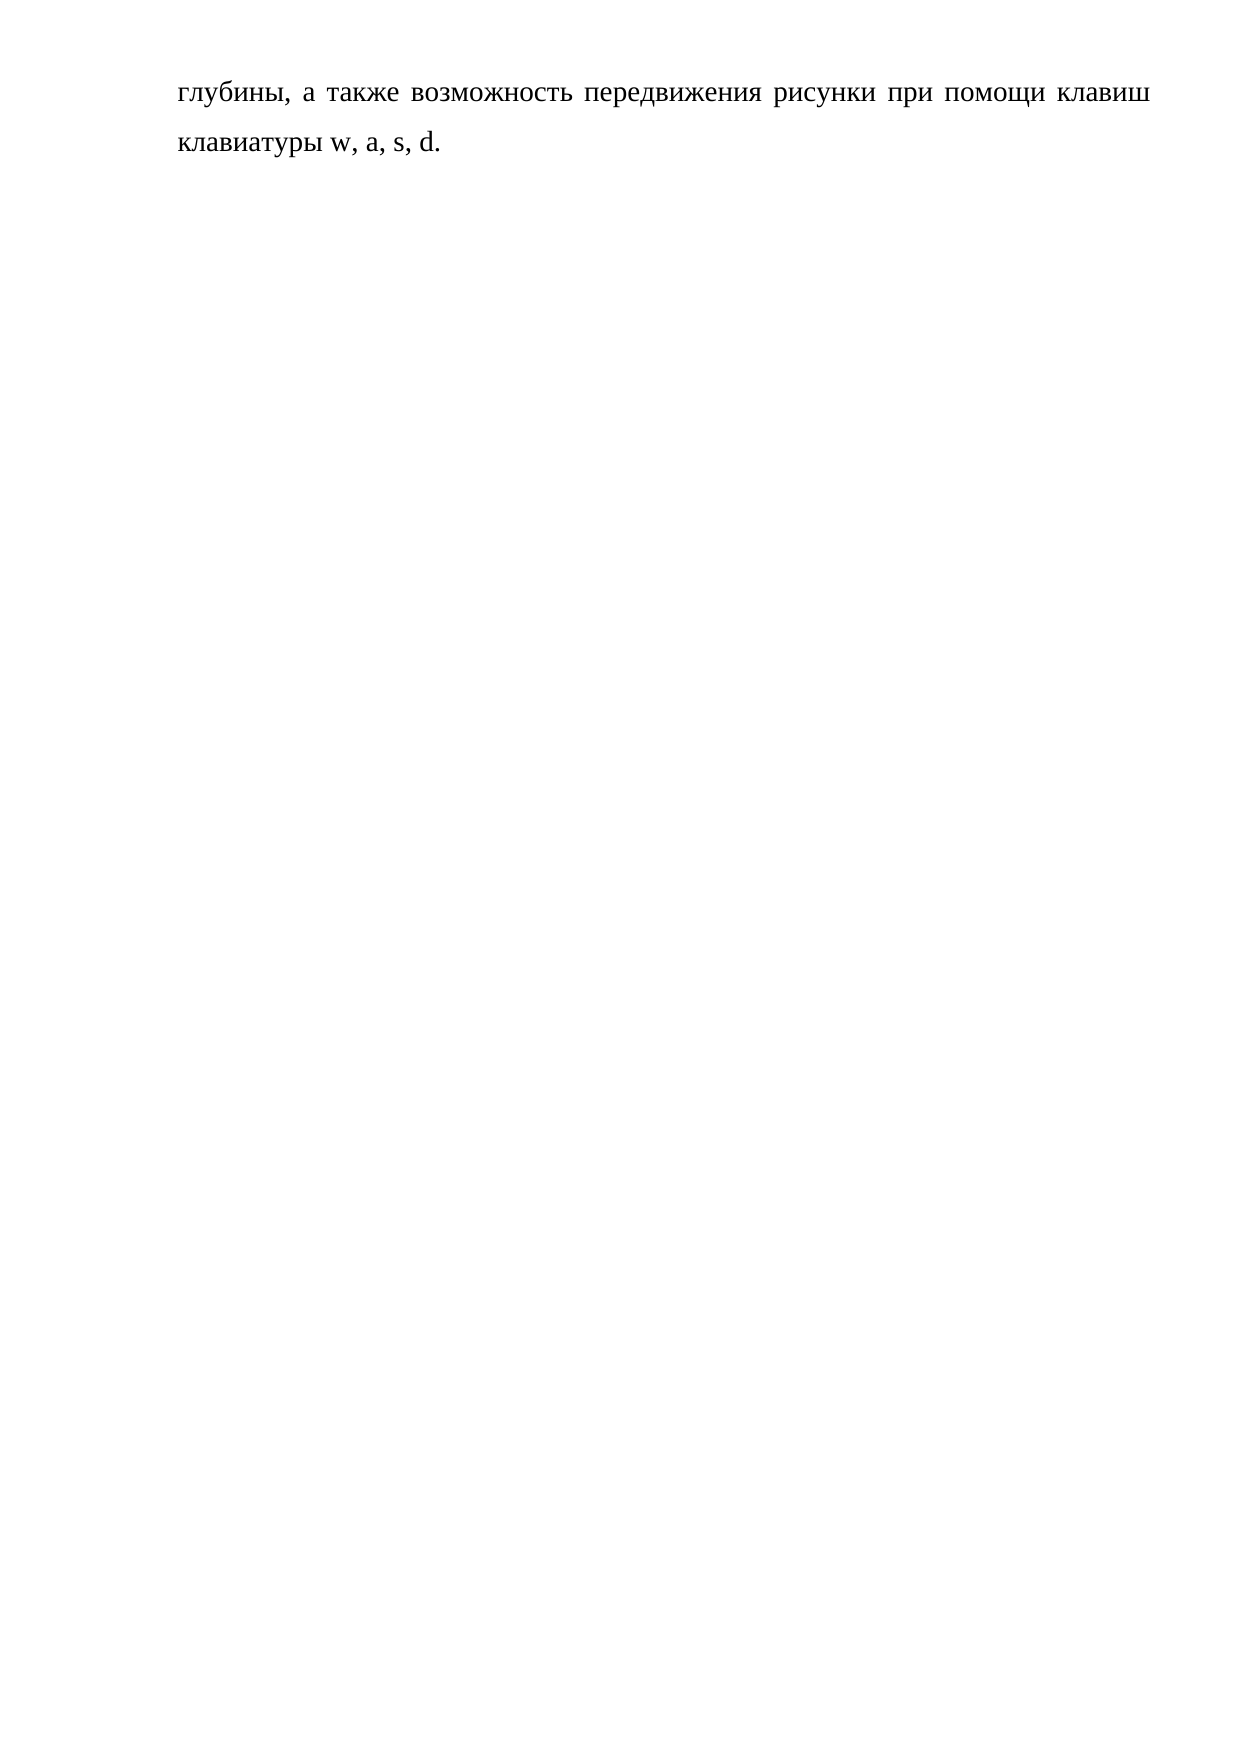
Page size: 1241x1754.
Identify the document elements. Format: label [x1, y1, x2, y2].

text [177, 74, 1152, 158]
